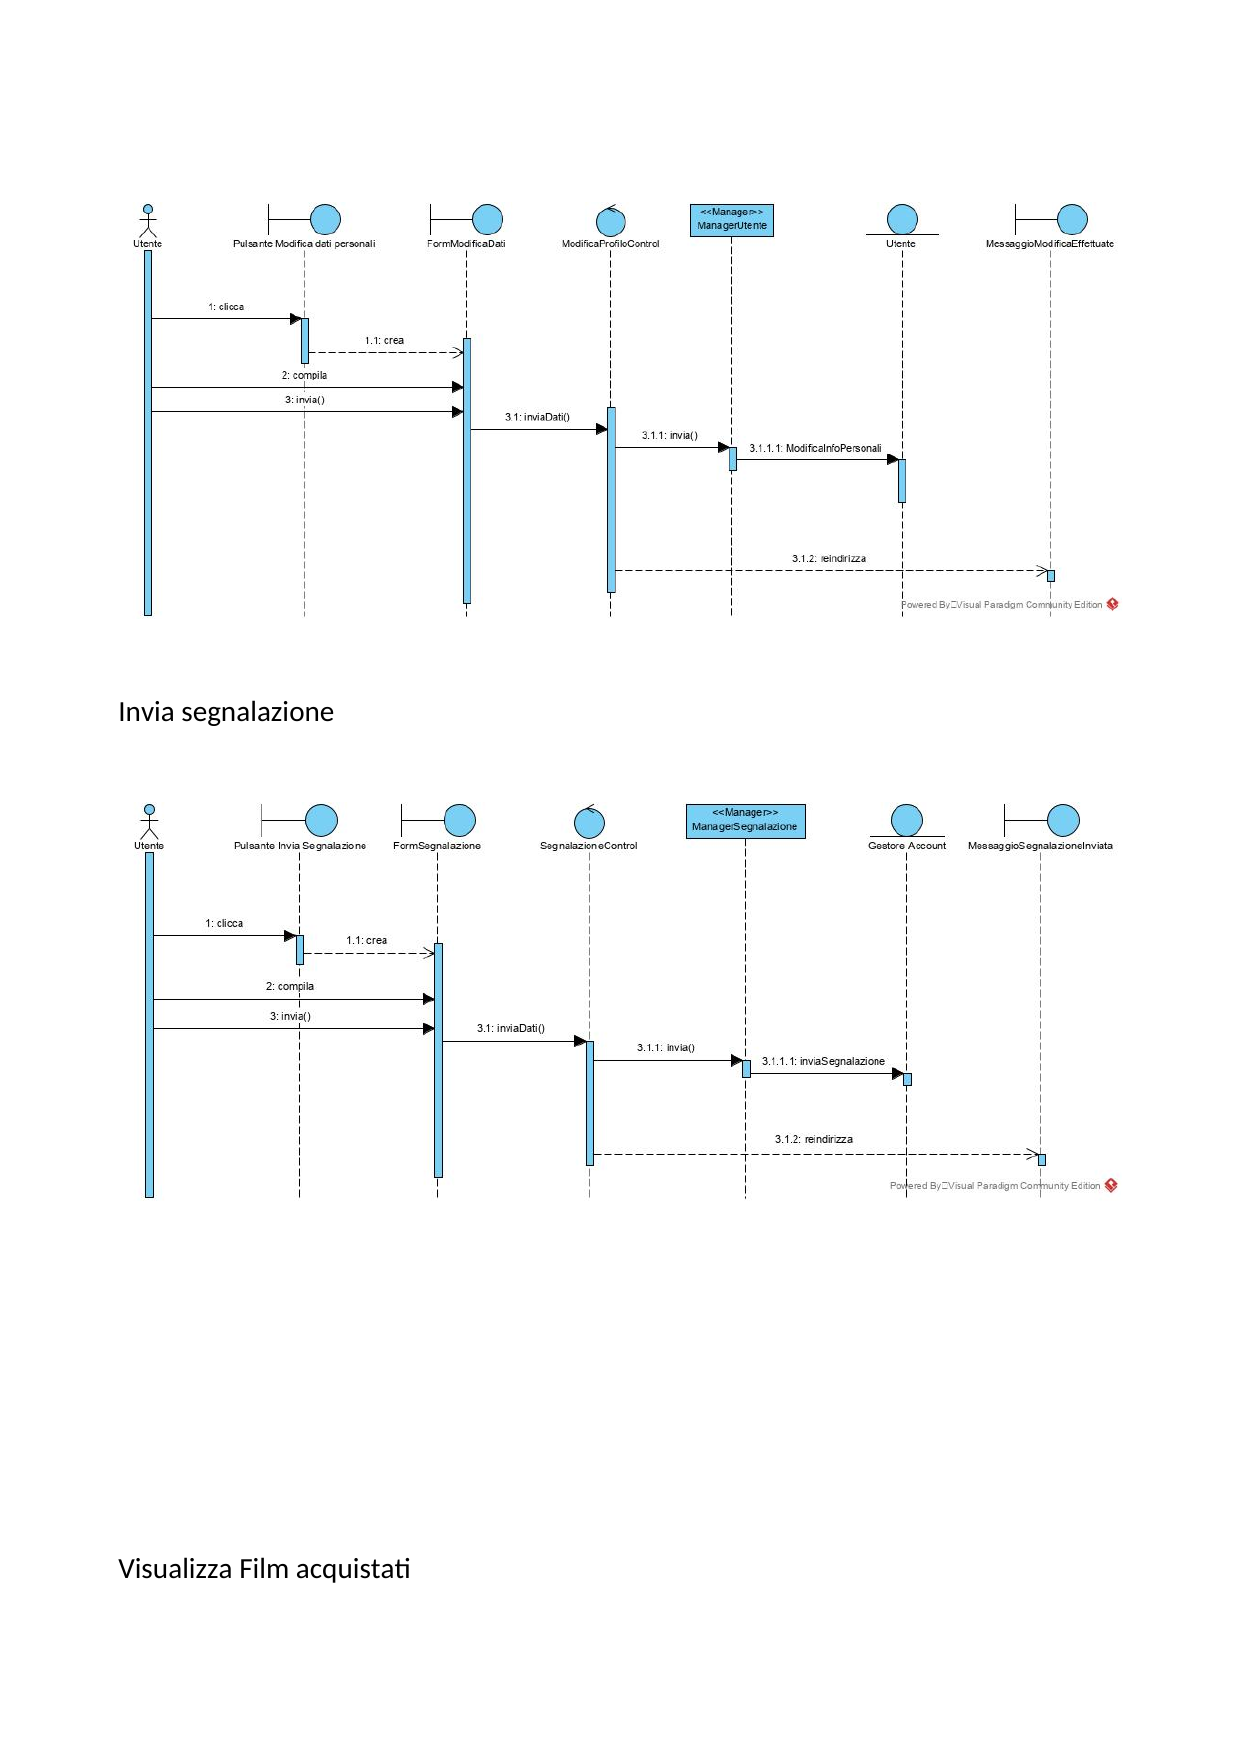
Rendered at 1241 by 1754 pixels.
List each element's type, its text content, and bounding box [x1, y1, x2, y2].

text Invia segnalazione [118, 693, 1122, 728]
picture [118, 202, 1123, 619]
picture [118, 802, 1122, 1201]
text Visualizza Film acquistati [118, 1550, 1122, 1585]
